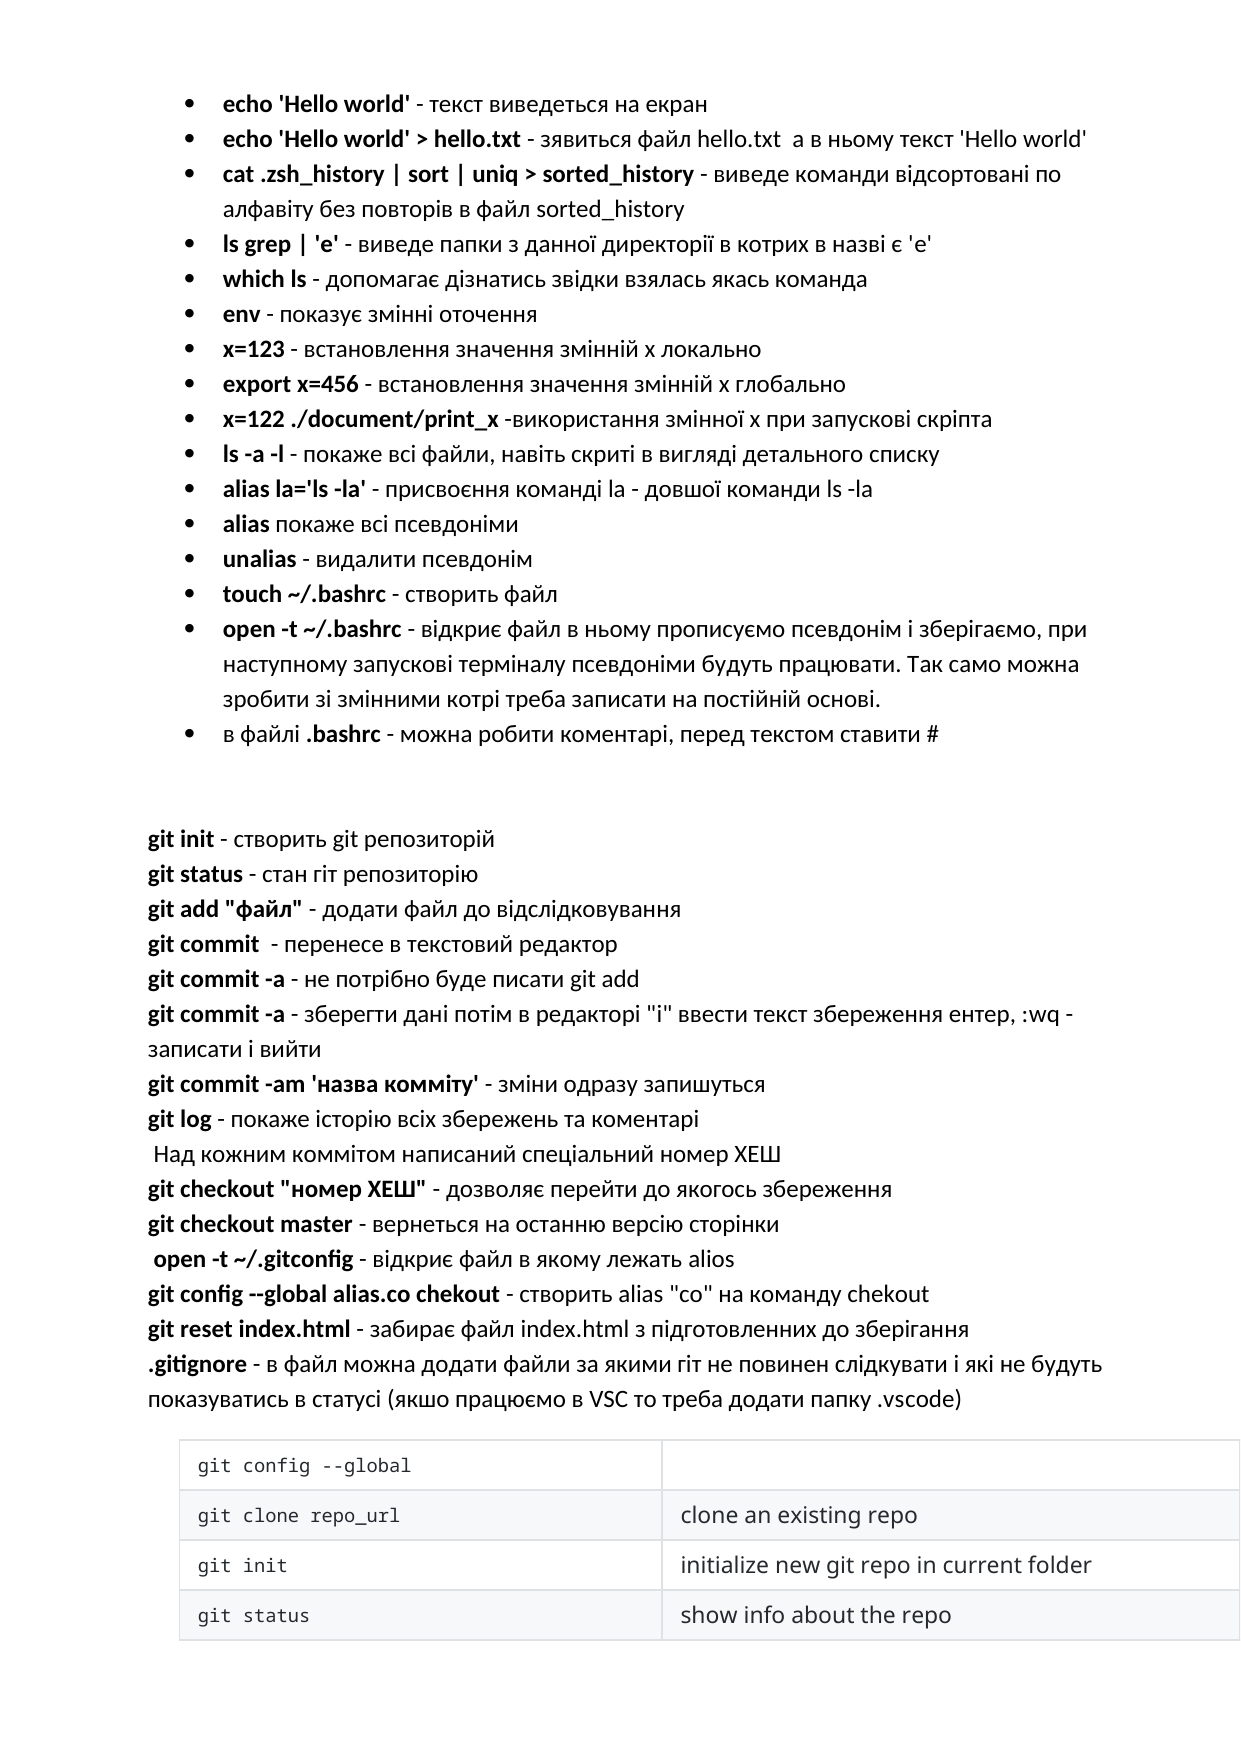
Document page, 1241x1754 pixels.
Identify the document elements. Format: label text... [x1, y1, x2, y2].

list ls -a -l - покаже всі файли, навіть скриті в вигляді детального списку [185, 438, 1152, 469]
list export x=456 - встановлення значення змінній х глобально [185, 368, 1152, 399]
list touch ~/.bashrc - створить файл [185, 578, 1152, 609]
list git commit -a - зберегти дані потім в редакторі "i" ввести текст збереження ентер, :wq -записати і вийти [148, 998, 1152, 1064]
list git status - стан гіт репозиторію [148, 858, 1152, 889]
list git commit -am 'назва комміту' - зміни одразу запишуться [148, 1068, 1152, 1099]
list env - показує змінні оточення [185, 298, 1152, 329]
list cat .zsh_history | sort | uniq > sorted_history - виведе команди відсортовані по алфавіту без повторів в файл sorted_history [185, 158, 1152, 224]
list .gitignore - в файл можна додати файли за якими гіт не повинен слідкувати і які не будуть показуватись в статусі (якшо працюємо в VSC то треба додати папку .vscode) [148, 1348, 1152, 1414]
table_cell git status [180, 1591, 661, 1639]
list open -t ~/.bashrc - відкриє файл в ньому прописуємо псевдонім і зберігаємо, при наступному запускові терміналу псевдоніми будуть працювати. Так само можна зробити зі змінними котрі треба записати на постійній основі. [185, 613, 1152, 714]
list git checkout "номер ХЕШ" - дозволяє перейти до якогось збереження [148, 1173, 1152, 1204]
list git commit - перенесе в текстовий редактор [148, 928, 1152, 959]
list git commit -a - не потрібно буде писати git add [148, 963, 1152, 994]
table_cell git clone repo_url [180, 1491, 661, 1539]
list git checkout master - вернеться на останню версію сторінки [148, 1208, 1152, 1239]
list alias la='ls -la' - присвоєння команді la - довшої команди ls -la [185, 473, 1152, 504]
list х=122 ./document/print_x -використання змінної х при запускові скріпта [185, 403, 1152, 434]
list git config --global alias.co chekout - створить alias "со" на команду chekout [148, 1278, 1152, 1309]
table_cell initialize new git repo in current folder [663, 1541, 1239, 1589]
list ls grep | 'e' - виведе папки з данної директорії в котрих в назві є 'e' [185, 228, 1152, 259]
list git init - створить git репозиторій [148, 823, 1152, 854]
list git reset index.html - забирає файл index.html з підготовленних до зберігання [148, 1313, 1152, 1344]
list echo 'Hello world' - текст виведеться на екран [185, 88, 1152, 119]
list git add "файл" - додати файл до відслідковування [148, 893, 1152, 924]
list alias покаже всі псевдоніми [185, 508, 1152, 539]
list open -t ~/.gitconfig - відкриє файл в якому лежать alios [148, 1243, 1152, 1274]
list Над кожним коммітом написаний спеціальний номер ХЕШ [148, 1138, 1152, 1169]
list unalias - видалити псевдонім [185, 543, 1152, 574]
table_cell clone an existing repo [663, 1491, 1239, 1539]
table_header git config --global [180, 1441, 661, 1489]
list git log - покаже історію всіх збережень та коментарі [148, 1103, 1152, 1134]
list х=123 - встановлення значення змінній х локально [185, 333, 1152, 364]
table_header [663, 1441, 1239, 1489]
list echo 'Hello world' > hello.txt - зявиться файл hello.txt а в ньому текст 'Hello world' [185, 123, 1152, 154]
list в файлі .bashrc - можна робити коментарі, перед текстом ставити # [185, 718, 1152, 749]
list which ls - допомагає дізнатись звідки взялась якась команда [185, 263, 1152, 294]
table_cell show info about the repo [663, 1591, 1239, 1639]
table_cell git init [180, 1541, 661, 1589]
